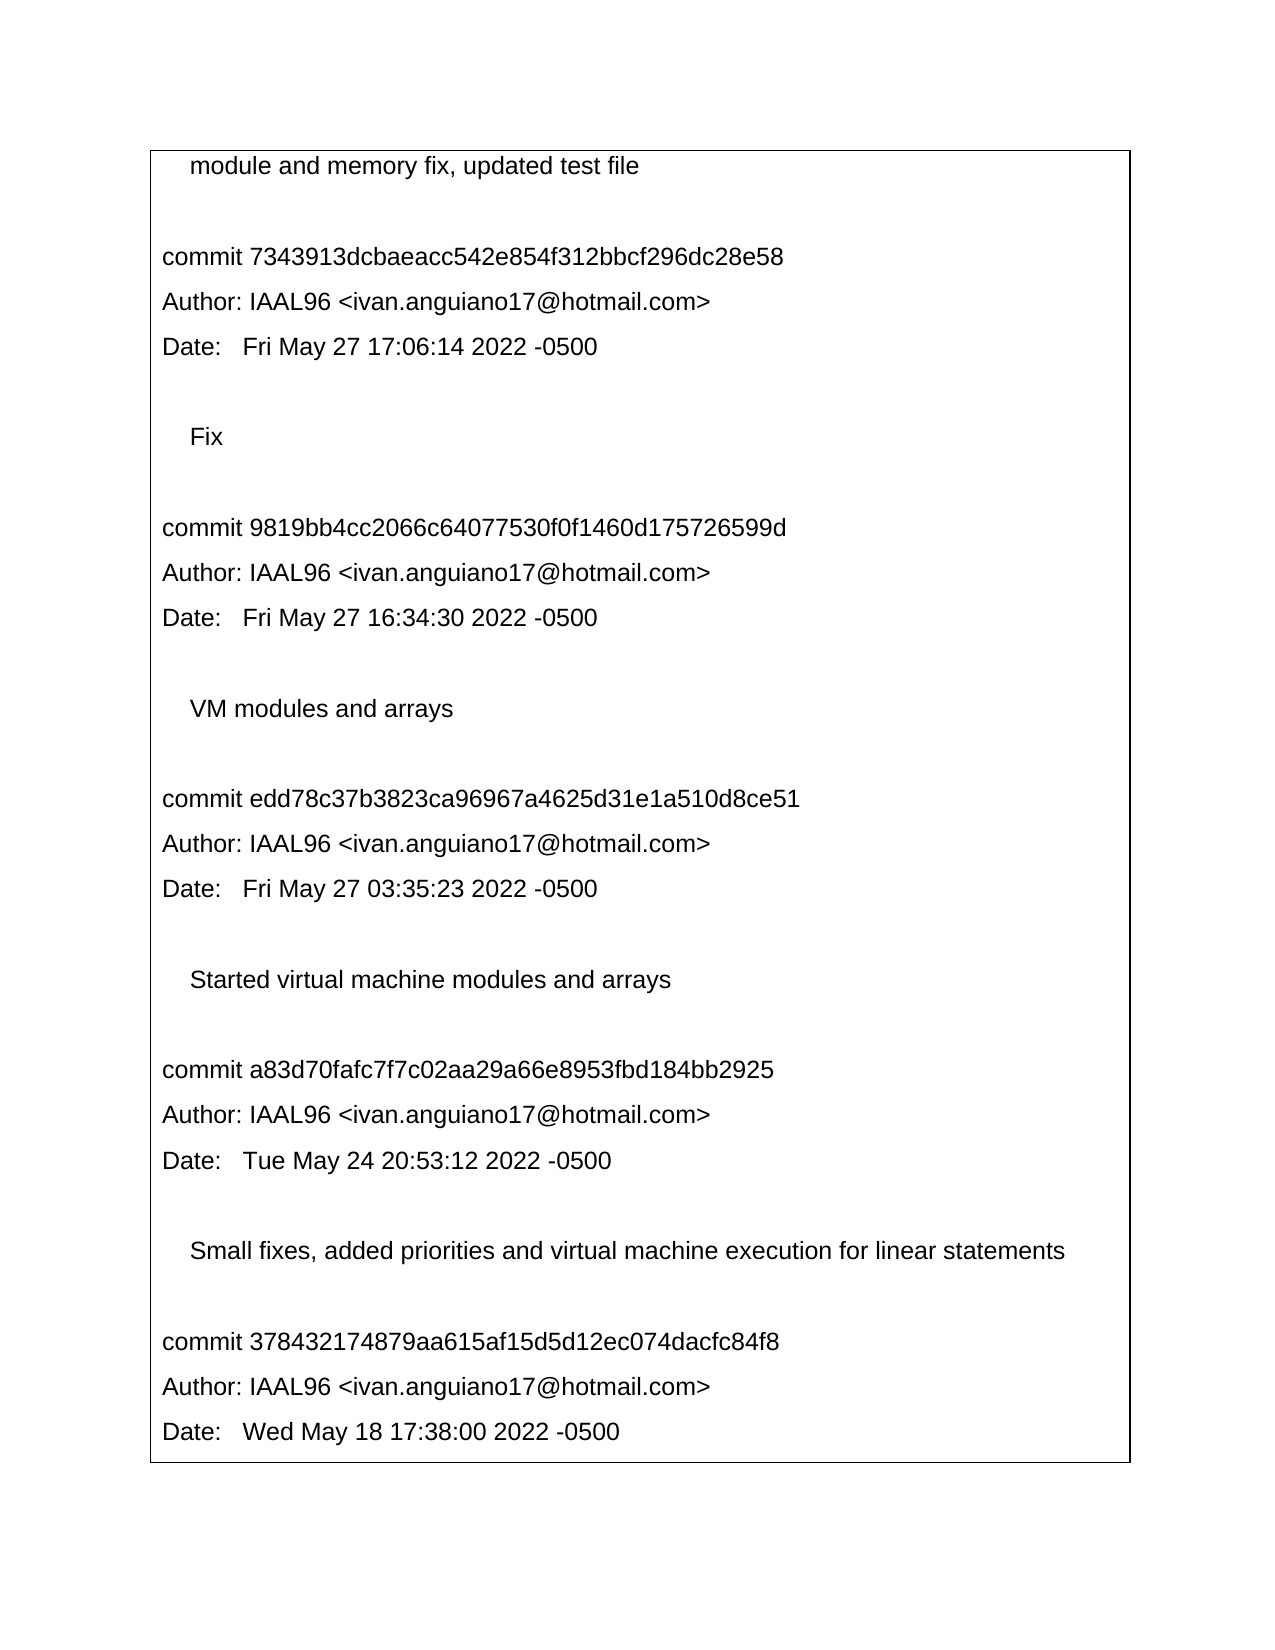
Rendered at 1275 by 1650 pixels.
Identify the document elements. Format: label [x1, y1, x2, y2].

table_header [151, 151, 1129, 1462]
